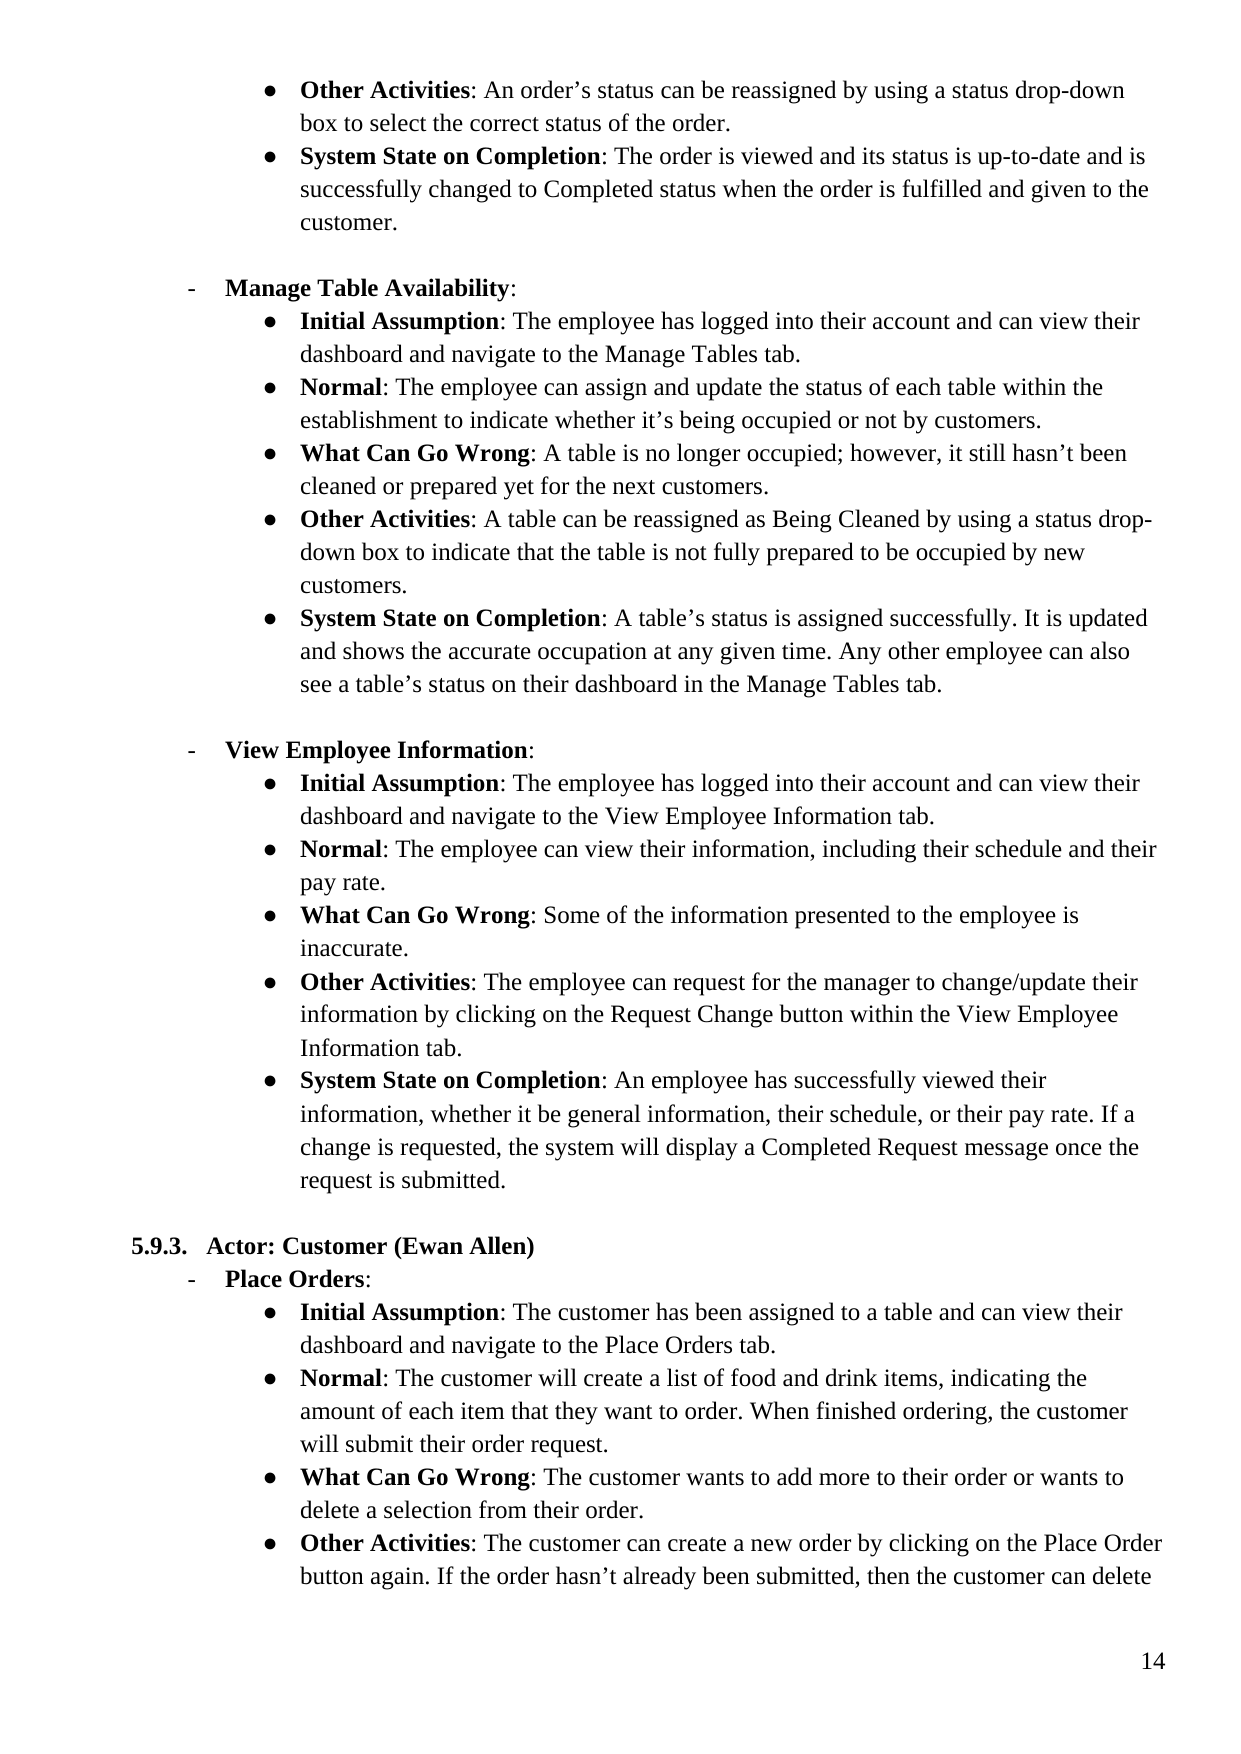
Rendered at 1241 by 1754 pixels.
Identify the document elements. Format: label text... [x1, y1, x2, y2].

list Initial Assumption: The employee has logged into their account and can view their dashboard and navigate to the View Employee Information tab. [262, 768, 1165, 830]
list Initial Assumption: The employee has logged into their account and can view their dashboard and navigate to the Manage Tables tab. [262, 306, 1165, 368]
list System State on Completion: An employee has successfully viewed their information, whether it be general information, their schedule, or their pay rate. If a change is requested, the system will display a Completed Request message once the request is submitted. [262, 1066, 1165, 1193]
list Normal: The customer will create a list of food and drink items, indicating the amount of each item that they want to order. When finished ordering, the customer will submit their order request. [262, 1363, 1165, 1458]
subtitle Actor: Customer (Ewan Allen) [187, 1231, 1165, 1259]
list Other Activities: An order’s status can be reassigned by using a status drop-down box to select the correct status of the order. [262, 75, 1165, 137]
list Normal: The employee can view their information, including their schedule and their pay rate. [262, 834, 1165, 896]
list System State on Completion: A table’s status is assigned successfully. It is updated and shows the accurate occupation at any given time. Any other employee can also see a table’s status on their dashboard in the Manage Tables tab. [262, 603, 1165, 698]
list Place Orders: [187, 1264, 1165, 1292]
list Normal: The employee can assign and update the status of each table within the establishment to indicate whether it’s being occupied or not by customers. [262, 372, 1165, 434]
list View Employee Information: [187, 735, 1165, 764]
list What Can Go Wrong: The customer wants to add more to their order or wants to delete a selection from their order. [262, 1462, 1165, 1524]
list Manage Table Availability: [187, 273, 1165, 302]
list Initial Assumption: The customer has been assigned to a table and can view their dashboard and navigate to the Place Orders tab. [262, 1297, 1165, 1358]
list What Can Go Wrong: A table is no longer occupied; however, it still hasn’t been cleaned or prepared yet for the next customers. [262, 438, 1165, 500]
list Other Activities: A table can be reassigned as Being Cleaned by using a status drop-down box to indicate that the table is not fully prepared to be occupied by new customers. [262, 504, 1165, 599]
list Other Activities: The employee can request for the manager to change/update their information by clicking on the Request Change button within the View Employee Information tab. [262, 967, 1165, 1061]
list System State on Completion: The order is viewed and its status is up-to-date and is successfully changed to Completed status when the order is fulfilled and given to the customer. [262, 141, 1165, 236]
list What Can Go Wrong: Some of the information presented to the employee is inaccurate. [262, 901, 1165, 962]
